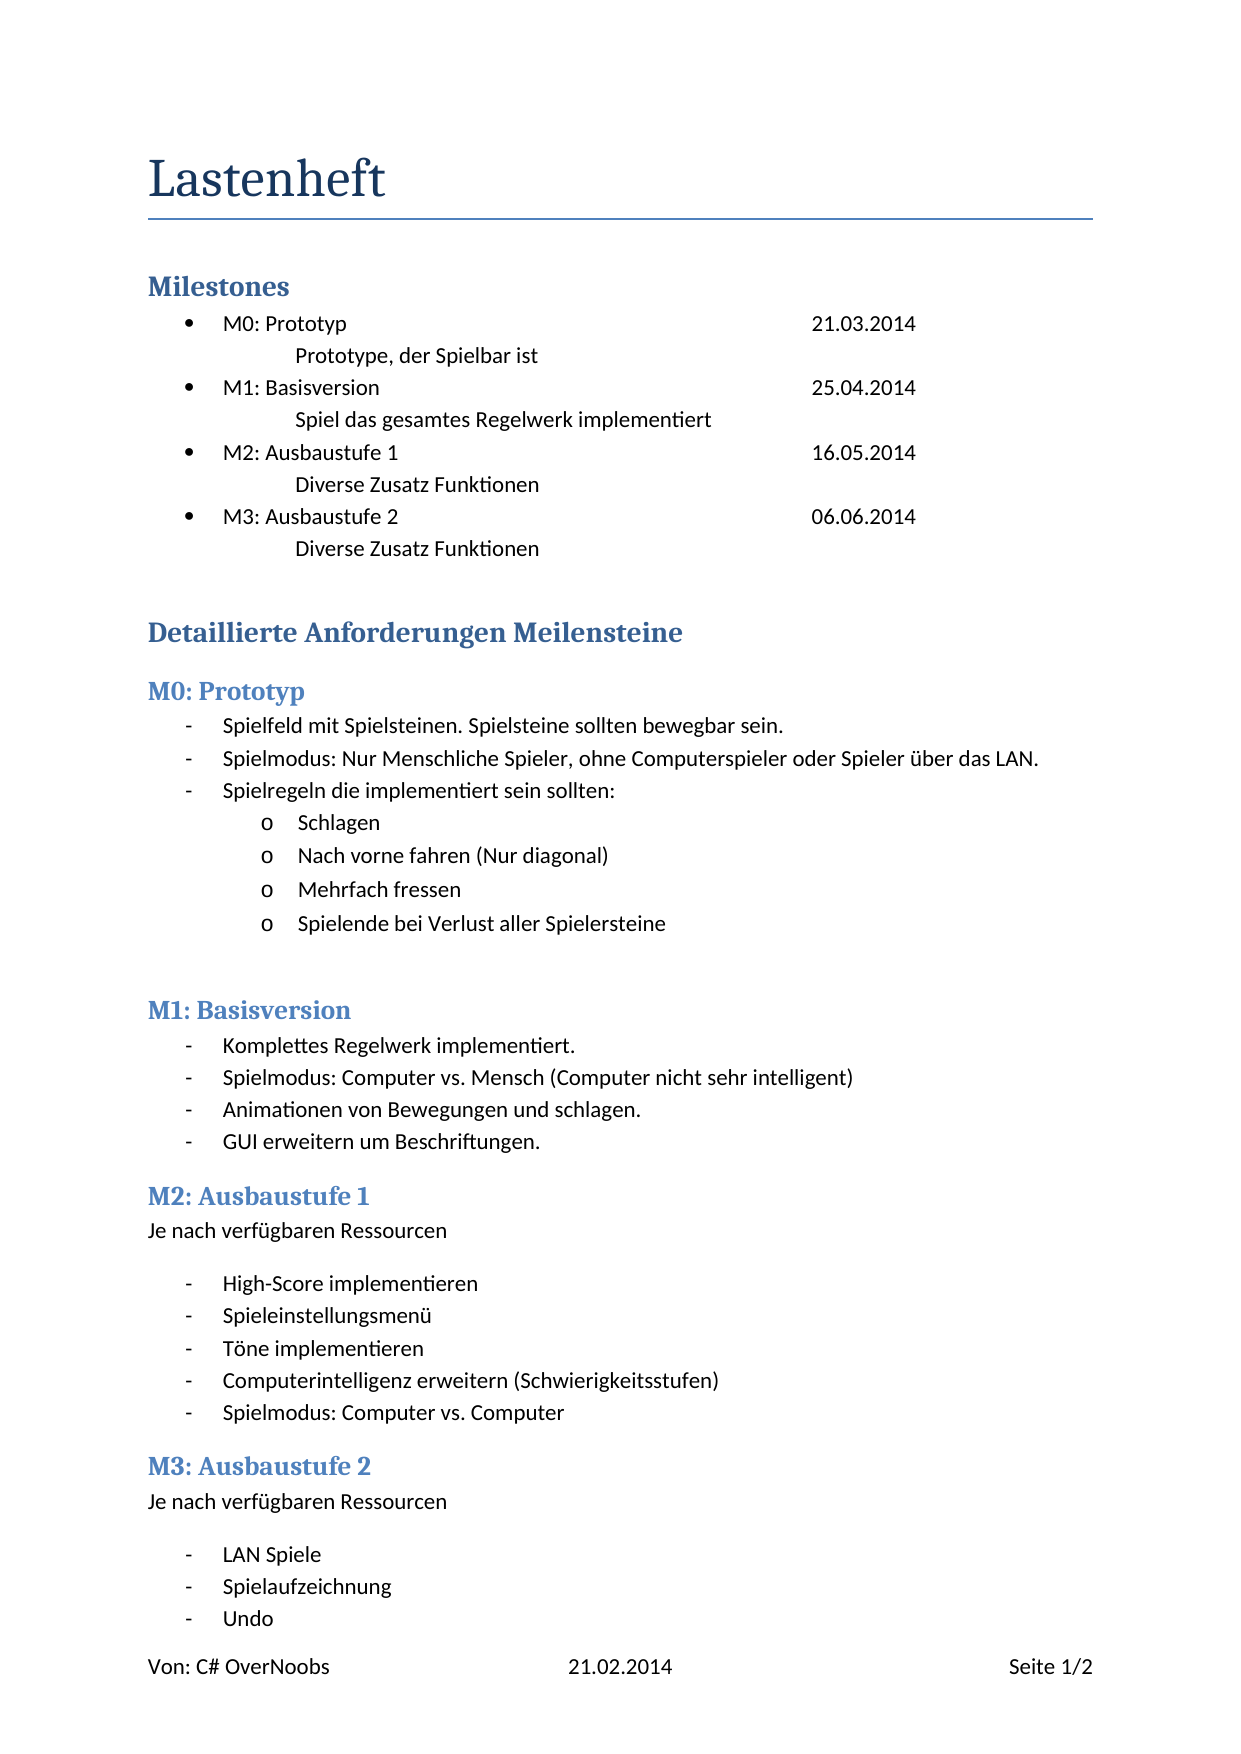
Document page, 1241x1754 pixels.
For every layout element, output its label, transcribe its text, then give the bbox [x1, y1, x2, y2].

subtitle M0: Prototyp [148, 676, 1093, 707]
list Diverse Zusatz Funktionen [295, 470, 1093, 498]
list M0: Prototyp 21.03.2014 [185, 309, 1093, 337]
list Spielmodus: Computer vs. Computer [185, 1398, 1093, 1426]
list Spielmodus: Computer vs. Mensch (Computer nicht sehr intelligent) [185, 1063, 1093, 1091]
list High-Score implementieren [185, 1269, 1093, 1297]
list Komplettes Regelwerk implementiert. [185, 1031, 1093, 1059]
subtitle Milestones [148, 270, 1093, 304]
list LAN Spiele [185, 1540, 1093, 1568]
list Prototype, der Spielbar ist [295, 341, 1093, 369]
list Schlagen [260, 808, 1093, 837]
list Spielaufzeichnung [185, 1572, 1093, 1600]
subtitle M2: Ausbaustufe 1 [148, 1181, 1093, 1212]
text Je nach verfügbaren Ressourcen [148, 1487, 1093, 1515]
subtitle Detaillierte Anforderungen Meilensteine [148, 616, 1093, 650]
text Je nach verfügbaren Ressourcen [148, 1216, 1093, 1244]
subtitle M3: Ausbaustufe 2 [148, 1451, 1093, 1482]
list Spielregeln die implementiert sein sollten: [185, 776, 1093, 804]
list Spiel das gesamtes Regelwerk implementiert [295, 405, 1093, 433]
list Diverse Zusatz Funktionen [295, 534, 1093, 562]
list M2: Ausbaustufe 1 16.05.2014 [185, 438, 1093, 466]
list Undo [185, 1604, 1093, 1632]
subtitle M1: Basisversion [148, 995, 1093, 1026]
list Spielmodus: Nur Menschliche Spieler, ohne Computerspieler oder Spieler über das LAN. [185, 744, 1093, 772]
list GUI erweitern um Beschriftungen. [185, 1127, 1093, 1156]
list M1: Basisversion 25.04.2014 [185, 373, 1093, 401]
list Computerintelligenz erweitern (Schwierigkeitsstufen) [185, 1366, 1093, 1394]
list Töne implementieren [185, 1334, 1093, 1362]
list M3: Ausbaustufe 2 06.06.2014 [185, 502, 1093, 530]
list Mehrfach fressen [260, 875, 1093, 904]
list Nach vorne fahren (Nur diagonal) [260, 842, 1093, 871]
list Spielfeld mit Spielsteinen. Spielsteine sollten bewegbar sein. [185, 711, 1093, 739]
list Spielende bei Verlust aller Spielersteine [260, 909, 1093, 938]
title Lastenheft [148, 148, 1093, 218]
list Animationen von Bewegungen und schlagen. [185, 1095, 1093, 1123]
list Spieleinstellungsmenü [185, 1301, 1093, 1329]
